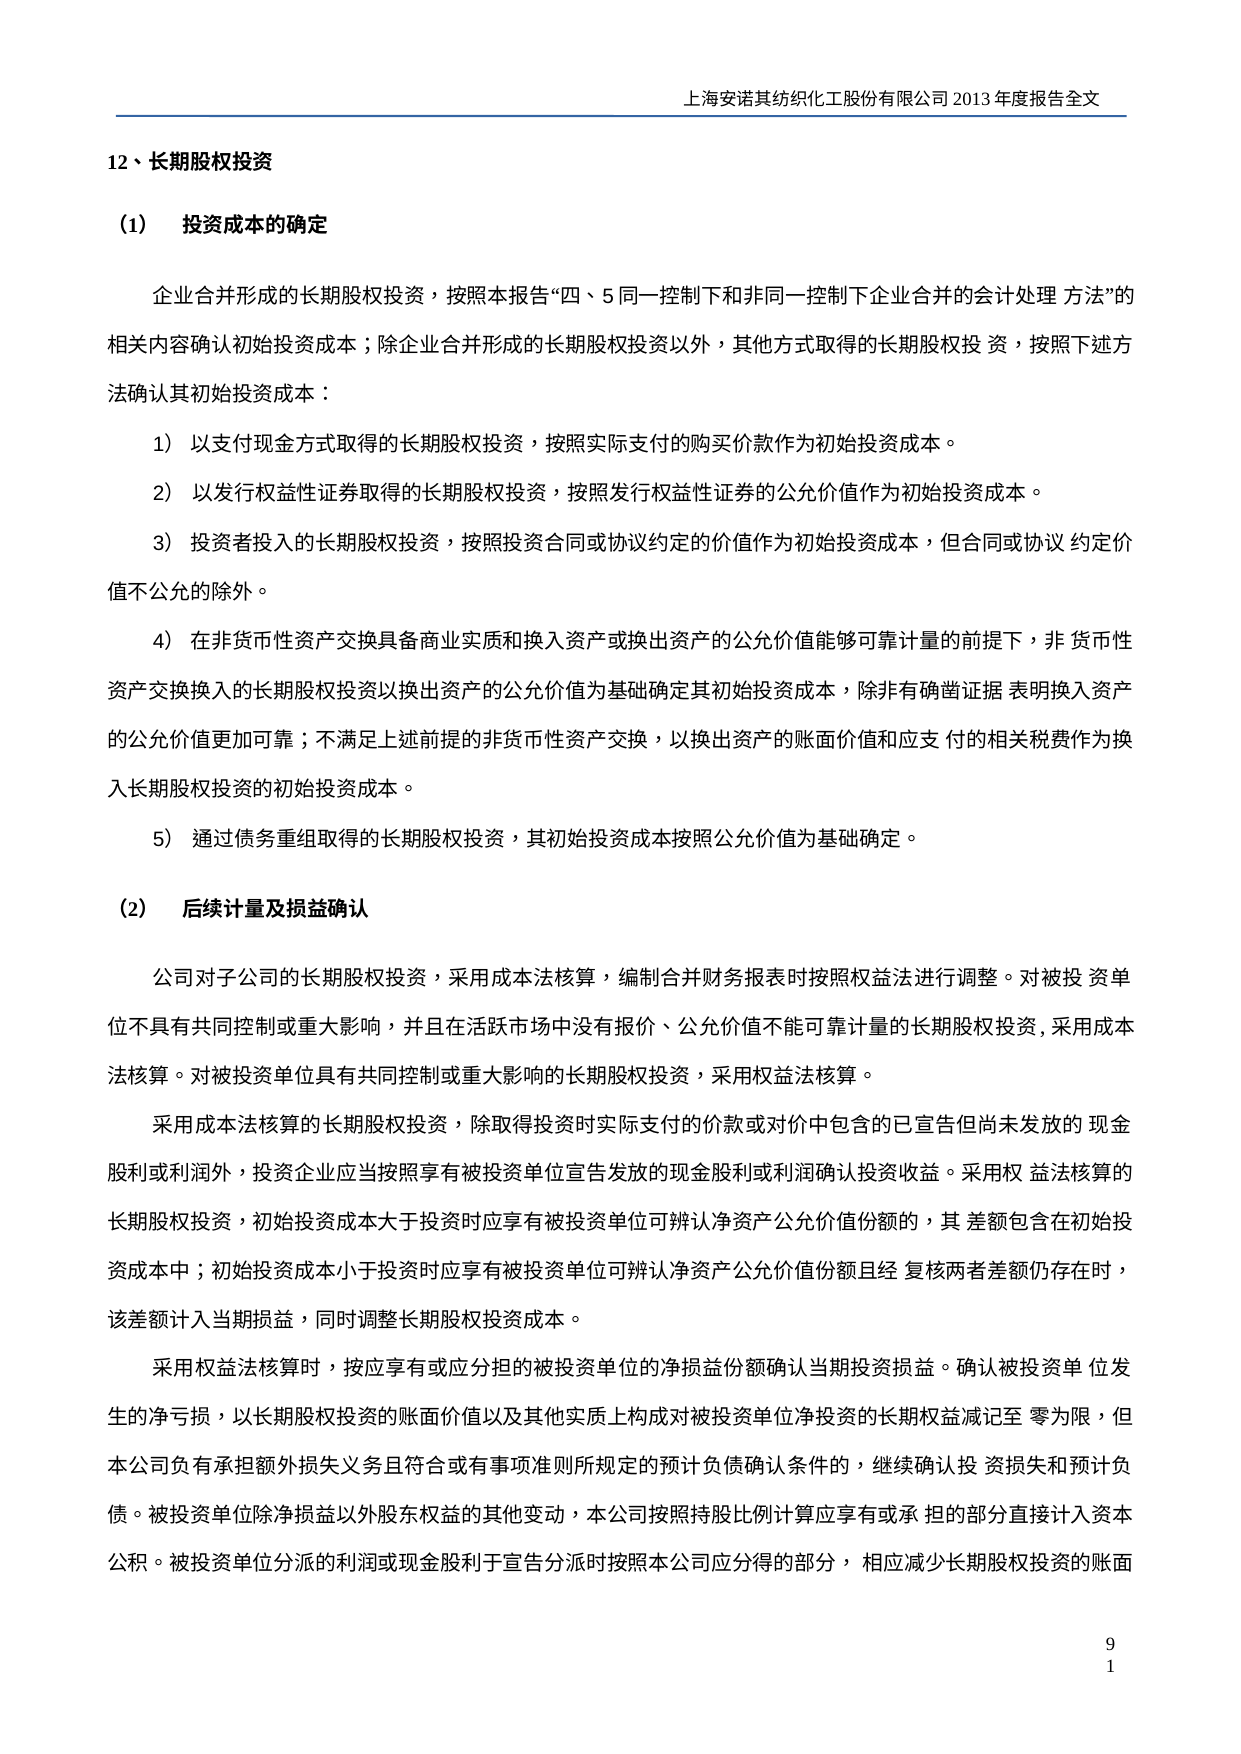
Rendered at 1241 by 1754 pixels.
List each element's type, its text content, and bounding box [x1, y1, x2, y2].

text （2） 后续计量及损益确认 [107, 877, 1135, 926]
text 5） 通过债务重组取得的长期股权投资，其初始投资成本按照公允价值为基础确定。 [107, 807, 1135, 856]
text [107, 1337, 1135, 1581]
text 公司对子公司的长期股权投资，采用成本法核算，编制合并财务报表时按照权益法进行调整。对被投 资单位不具有共同控制或重大影响，并且在活跃市场中没有报价、公允价值不能可靠计量的长期股权投资, 采用成本法核算。对被投资单位具有共同控制或重大影响的长期股权投资，采用权益法核算。 [107, 947, 1135, 1093]
text 12、长期股权投资 [107, 130, 1135, 179]
text （1） 投资成本的确定 [107, 194, 1135, 243]
text 企业合并形成的长期股权投资，按照本报告“四、5同一控制下和非同一控制下企业合并的会计处理 方法”的相关内容确认初始投资成本；除企业合并形成的长期股权投资以外，其他方式取得的长期股权投 资，按照下述方法确认其初始投资成本： [107, 264, 1135, 412]
text 3） 投资者投入的长期股权投资，按照投资合同或协议约定的价值作为初始投资成本，但合同或协议 约定价值不公允的除外。 [107, 511, 1135, 609]
text 采用成本法核算的长期股权投资，除取得投资时实际支付的价款或对价中包含的已宣告但尚未发放的 现金股利或利润外，投资企业应当按照享有被投资单位宣告发放的现金股利或利润确认投资收益。采用权 益法核算的长期股权投资，初始投资成本大于投资时应享有被投资单位可辨认净资产公允价值份额的，其 差额包含在初始投资成本中；初始投资成本小于投资时应享有被投资单位可辨认净资产公允价值份额且经 复核两者差额仍存在时，该差额计入当期损益，同时调整长期股权投资成本。 [107, 1093, 1135, 1337]
text 1） 以支付现金方式取得的长期股权投资，按照实际支付的购买价款作为初始投资成本。 [107, 412, 1135, 461]
text 4） 在非货币性资产交换具备商业实质和换入资产或换出资产的公允价值能够可靠计量的前提下，非 货币性资产交换换入的长期股权投资以换出资产的公允价值为基础确定其初始投资成本，除非有确凿证据 表明换入资产的公允价值更加可靠；不满足上述前提的非货币性资产交换，以换出资产的账面价值和应支 付的相关税费作为换入长期股权投资的初始投资成本。 [107, 609, 1135, 807]
text 2） 以发行权益性证券取得的长期股权投资，按照发行权益性证券的公允价值作为初始投资成本。 [107, 461, 1135, 511]
